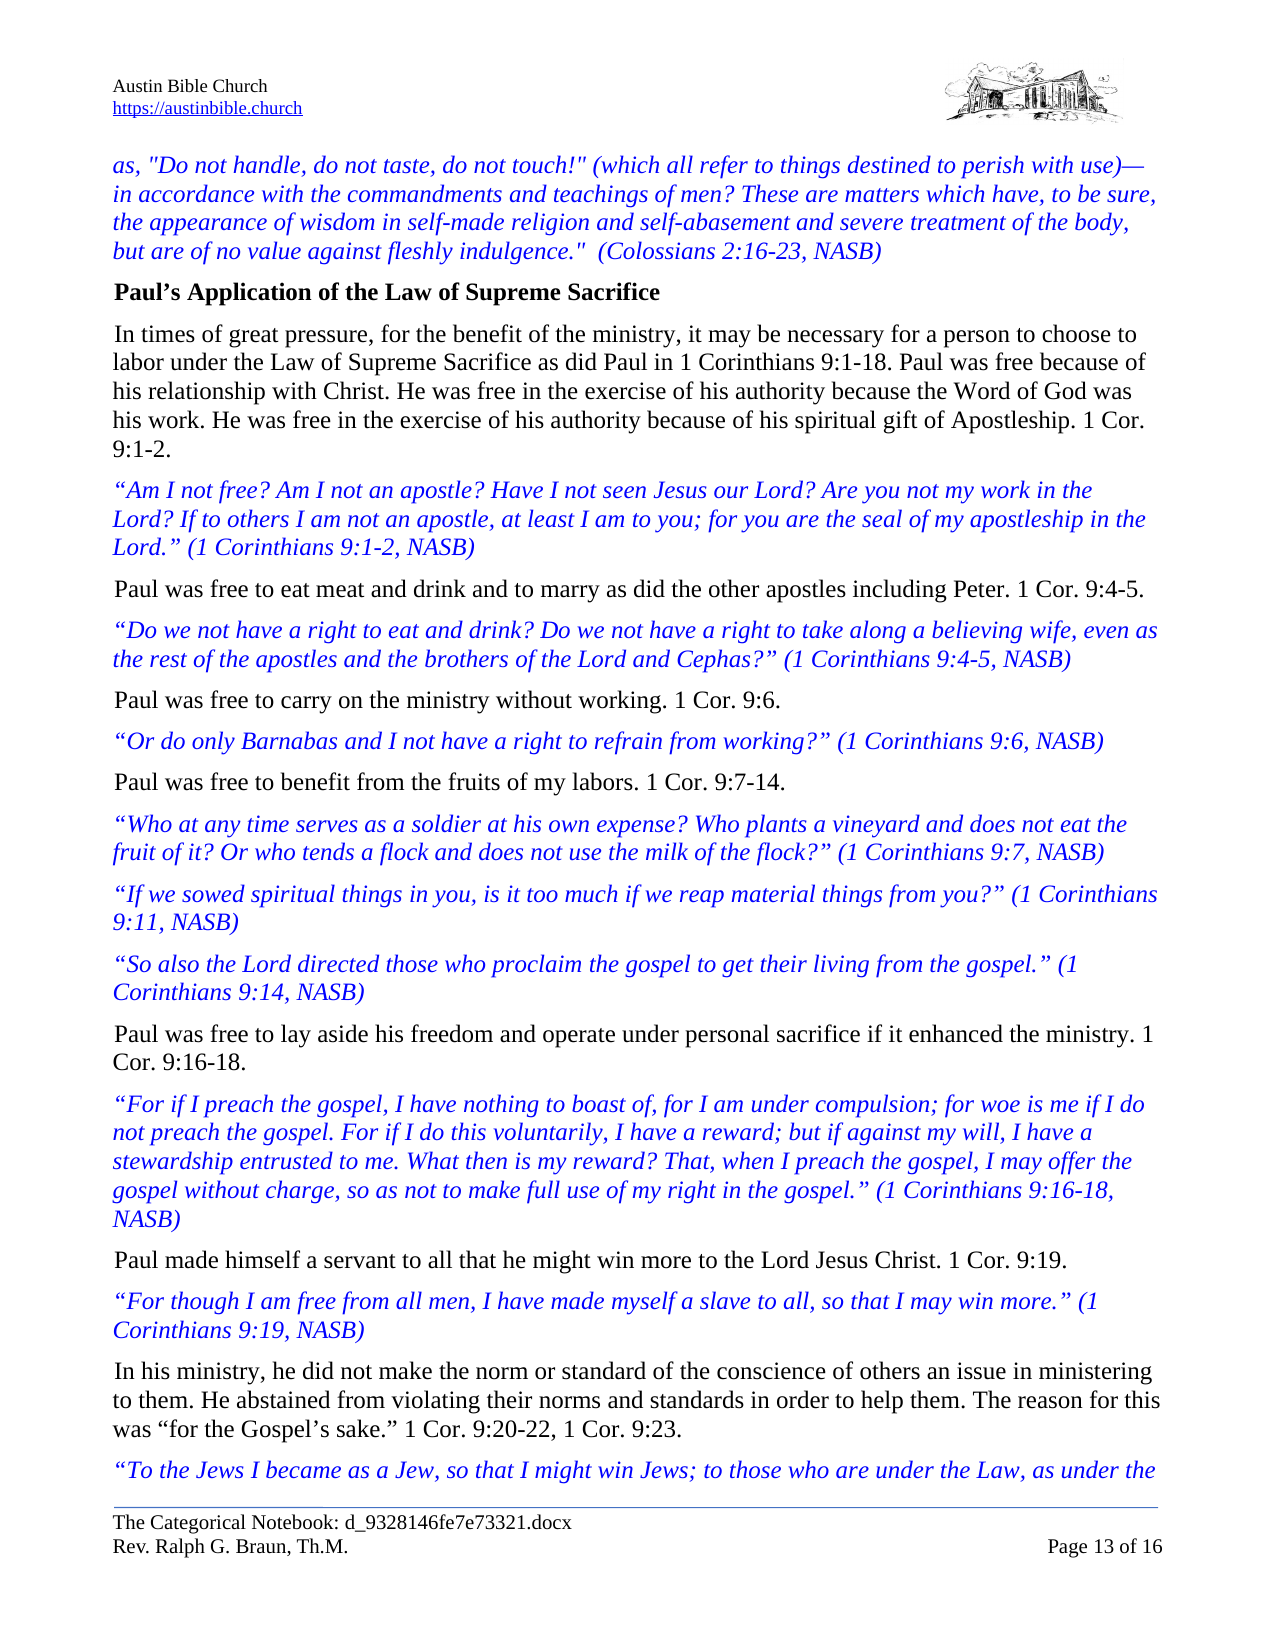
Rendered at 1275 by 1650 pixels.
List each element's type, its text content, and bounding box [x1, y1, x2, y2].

text In times of great pressure, for the benefit of the ministry, it may be necessary for a person to choose to labor under the Law of Supreme Sacrifice as did Paul in 1 Corinthians 9:1-18. Paul was free because of his relationship with Christ. He was free in the exercise of his authority because the Word of God was his work. He was free in the exercise of his authority because of his spiritual gift of Apostleship. 1 Cor. 9:1-2. [112, 319, 1162, 462]
text “So also the Lord directed those who proclaim the gospel to get their living from the gospel.” (1 Corinthians 9:14, NASB) [112, 949, 1162, 1006]
text Paul made himself a servant to all that he might win more to the Lord Jesus Christ. 1 Cor. 9:19. [112, 1245, 1162, 1274]
text Paul was free to eat meat and drink and to marry as did the other apostles including Peter. 1 Cor. 9:4-5. [112, 574, 1162, 602]
text Paul was free to lay aside his freedom and operate under personal sacrifice if it enhanced the ministry. 1 Cor. 9:16-18. [112, 1019, 1162, 1076]
text Paul was free to carry on the ministry without working. 1 Cor. 9:6. [112, 685, 1162, 714]
text “For if I preach the gospel, I have nothing to boast of, for I am under compulsion; for woe is me if I do not preach the gospel. For if I do this voluntarily, I have a reward; but if against my will, I have a stewardship entrusted to me. What then is my reward? That, when I preach the gospel, I may offer the gospel without charge, so as not to make full use of my right in the gospel.” (1 Corinthians 9:16-18, NASB) [112, 1089, 1162, 1232]
text Paul was free to benefit from the fruits of my labors. 1 Cor. 9:7-14. [112, 767, 1162, 796]
text “For though I am free from all men, I have made myself a slave to all, so that I may win more.” (1 Corinthians 9:19, NASB) [112, 1286, 1162, 1344]
text “Do we not have a right to eat and drink? Do we not have a right to take along a believing wife, even as the rest of the apostles and the brothers of the Lord and Cephas?” (1 Corinthians 9:4-5, NASB) [112, 615, 1162, 672]
text “Who at any time serves as a soldier at his own expense? Who plants a vineyard and does not eat the fruit of it? Or who tends a flock and does not use the milk of the flock?” (1 Corinthians 9:7, NASB) [112, 809, 1162, 866]
text “If we sowed spiritual things in you, is it too much if we reap material things from you?” (1 Corinthians 9:11, NASB) [112, 879, 1162, 936]
text Paul’s Application of the Law of Supreme Sacrifice [112, 277, 1162, 306]
text “Am I not free? Am I not an apostle? Have I not seen Jesus our Lord? Are you not my work in the Lord? If to others I am not an apostle, at least I am to you; for you are the seal of my apostleship in the Lord.” (1 Corinthians 9:1-2, NASB) [112, 475, 1162, 561]
text “Or do only Barnabas and I not have a right to refrain from working?” (1 Corinthians 9:6, NASB) [112, 726, 1162, 755]
picture [944, 58, 1124, 125]
text In his ministry, he did not make the norm or standard of the conscience of others an issue in ministering to them. He abstained from violating their norms and standards in order to help them. The reason for this was “for the Gospel’s sake.” 1 Cor. 9:20-22, 1 Cor. 9:23. [112, 1356, 1162, 1442]
